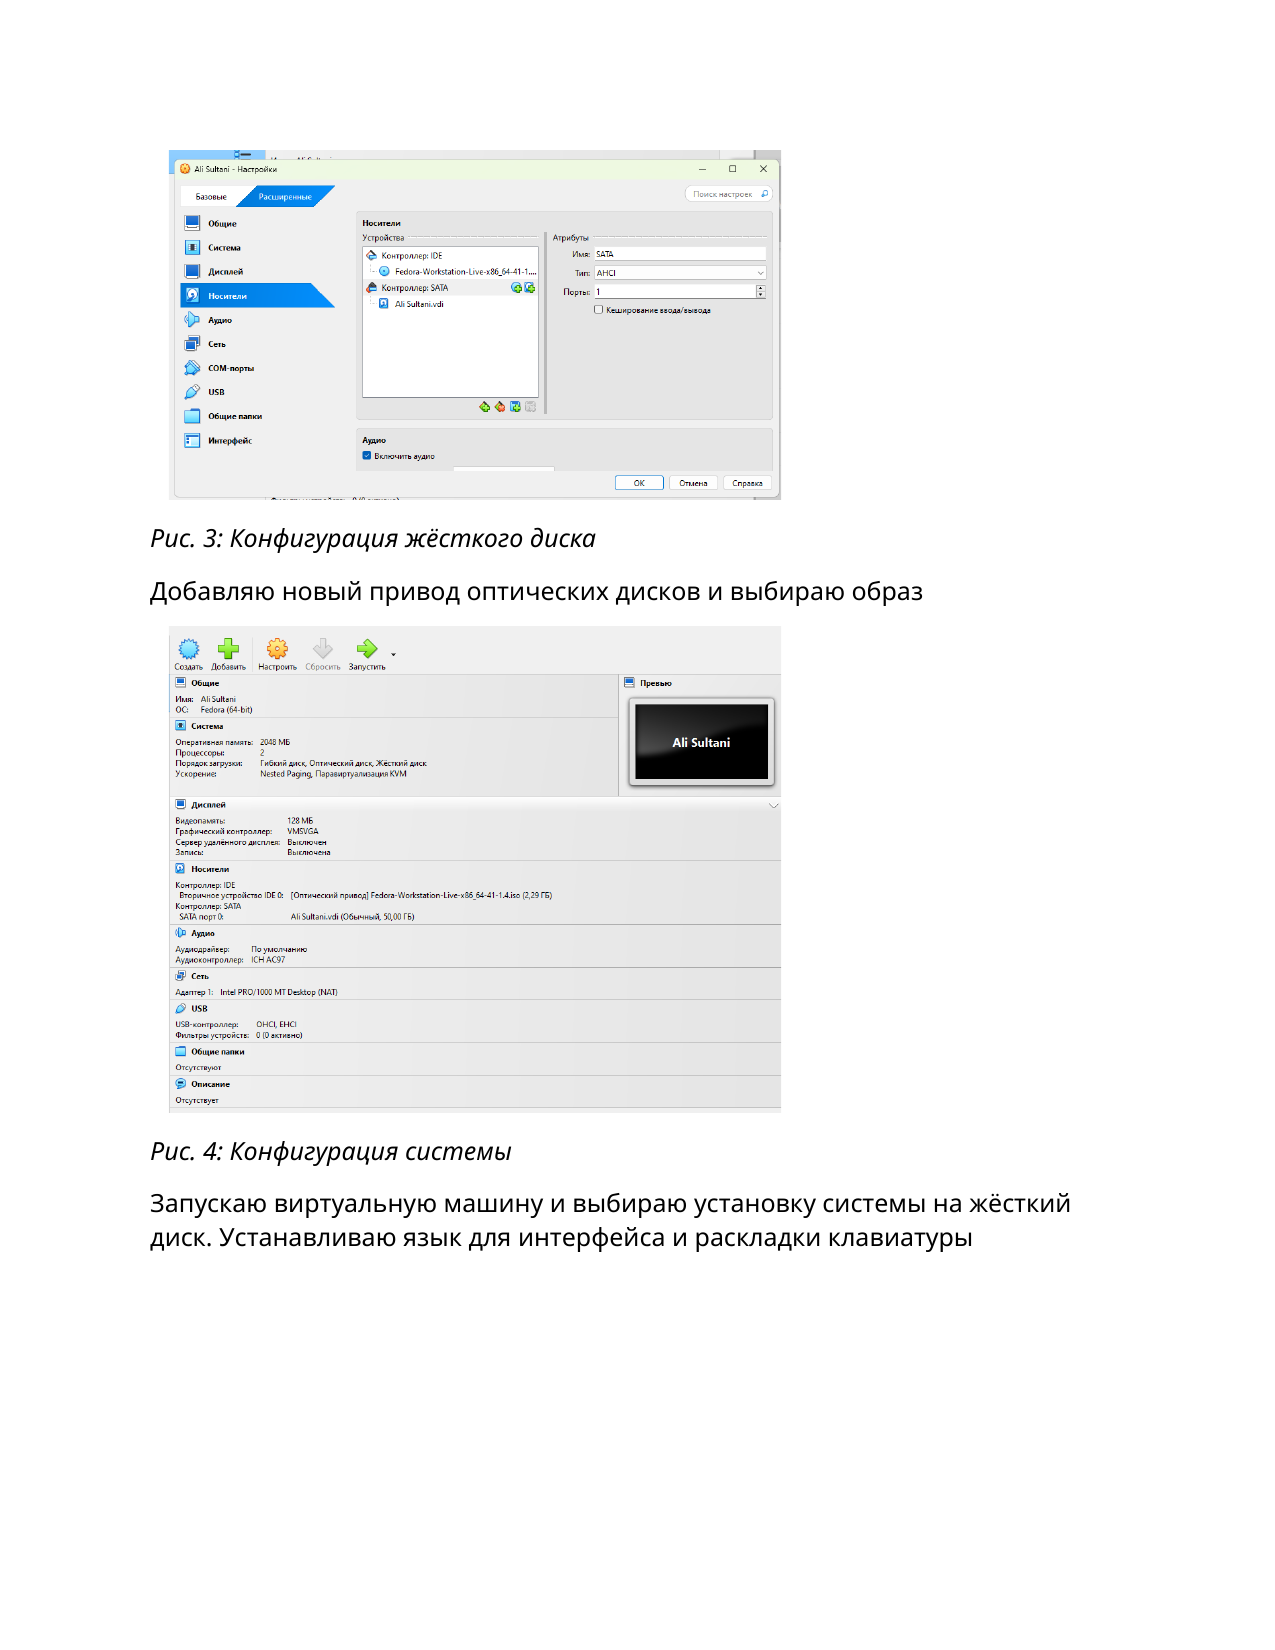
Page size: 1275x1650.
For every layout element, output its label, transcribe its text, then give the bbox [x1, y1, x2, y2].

text Рис. 3: Конфигурация жёсткого диска [150, 521, 1125, 555]
text Запускаю виртуальную машину и выбираю установку системы на жёсткий диск. Устанавливаю язык для интерфейса и раскладки клавиатуры [150, 1186, 1125, 1254]
picture [168, 150, 782, 500]
text Рис. 4: Конфигурация системы [150, 1133, 1125, 1167]
picture [168, 626, 782, 1113]
text Добавляю новый привод оптических дисков и выбираю образ [150, 574, 1125, 608]
